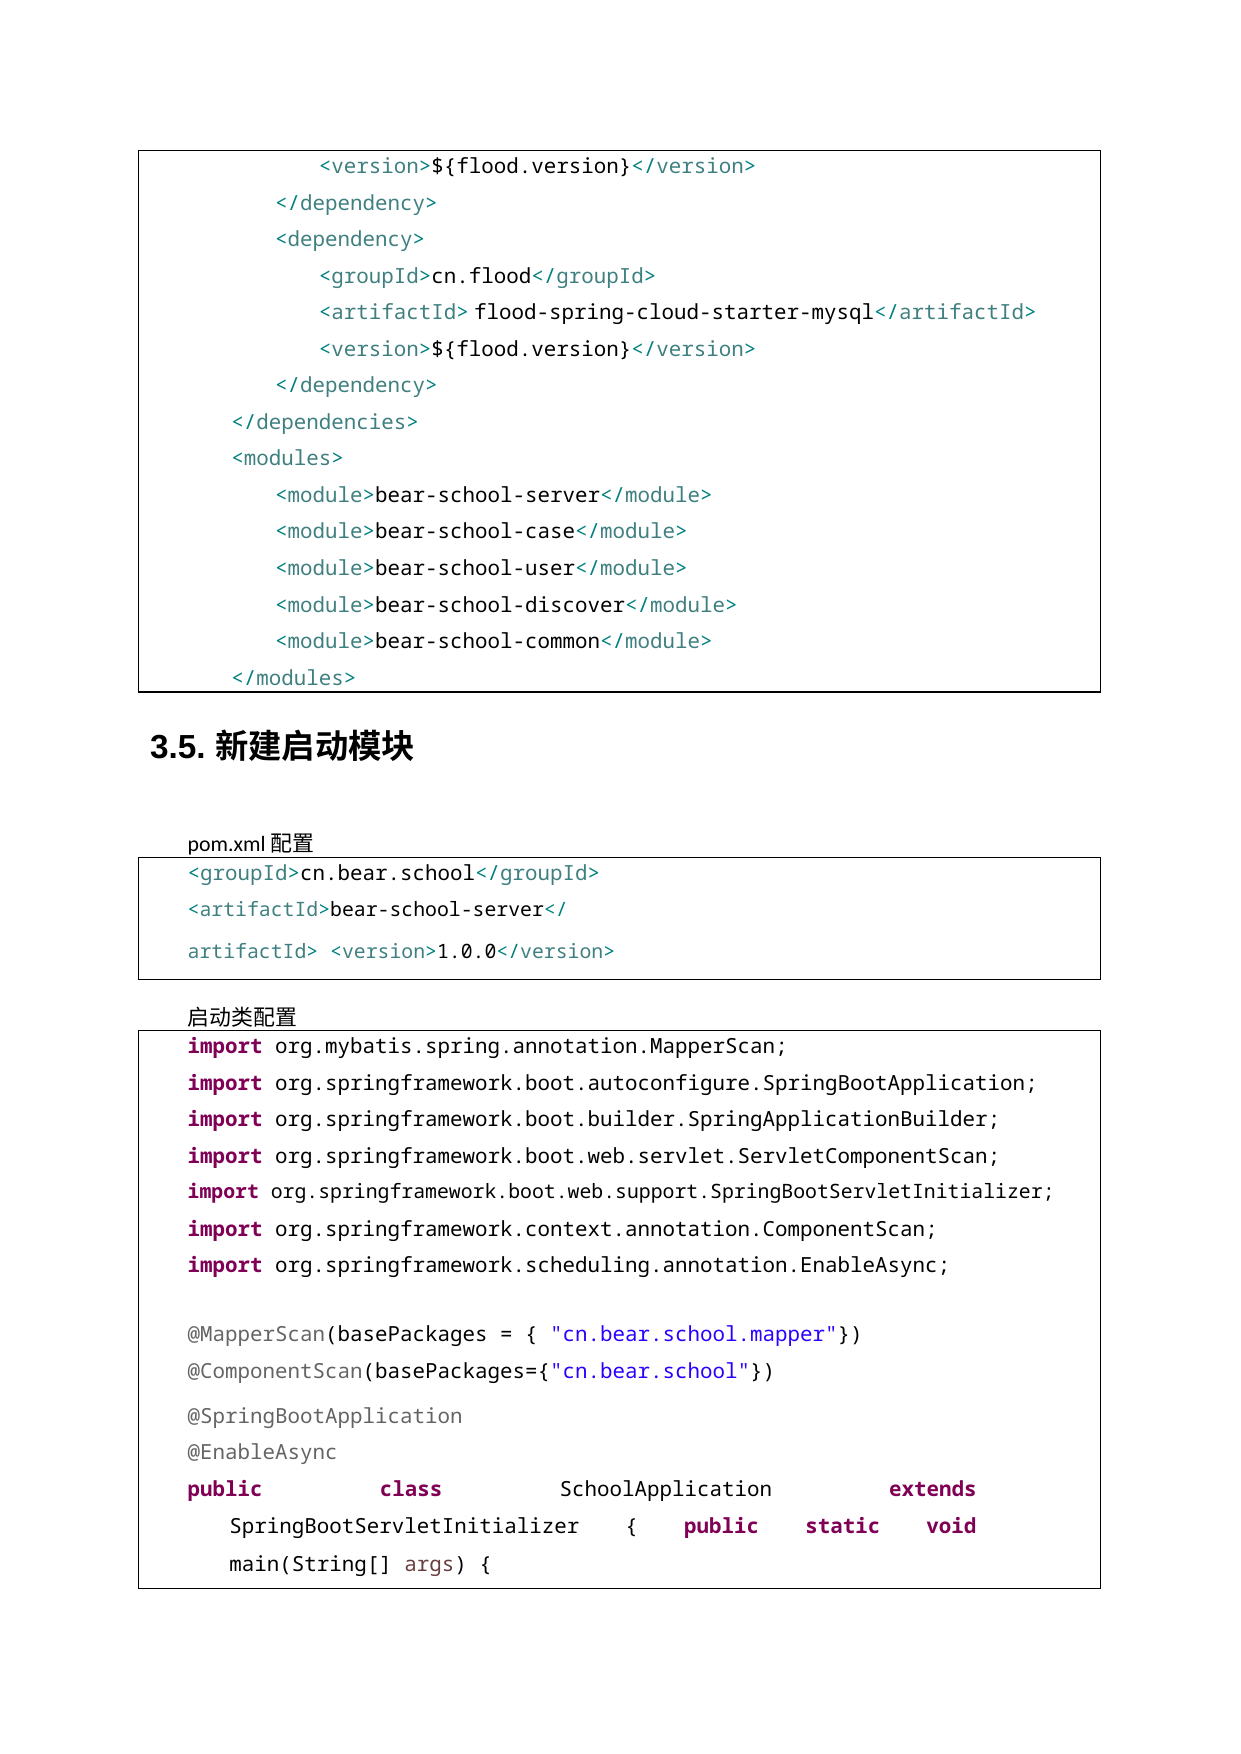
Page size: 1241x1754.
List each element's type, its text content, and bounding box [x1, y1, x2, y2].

subtitle 3.5. 新建启动模块 [150, 719, 1090, 768]
table_header <groupId>cn.bear.school</groupId> <artifactId>bear-school-server</artifactId> <version>1.0.0</version> [139, 858, 1100, 979]
text 启动类配置 [187, 1005, 1090, 1030]
text pom.xml 配置 [187, 829, 1090, 857]
